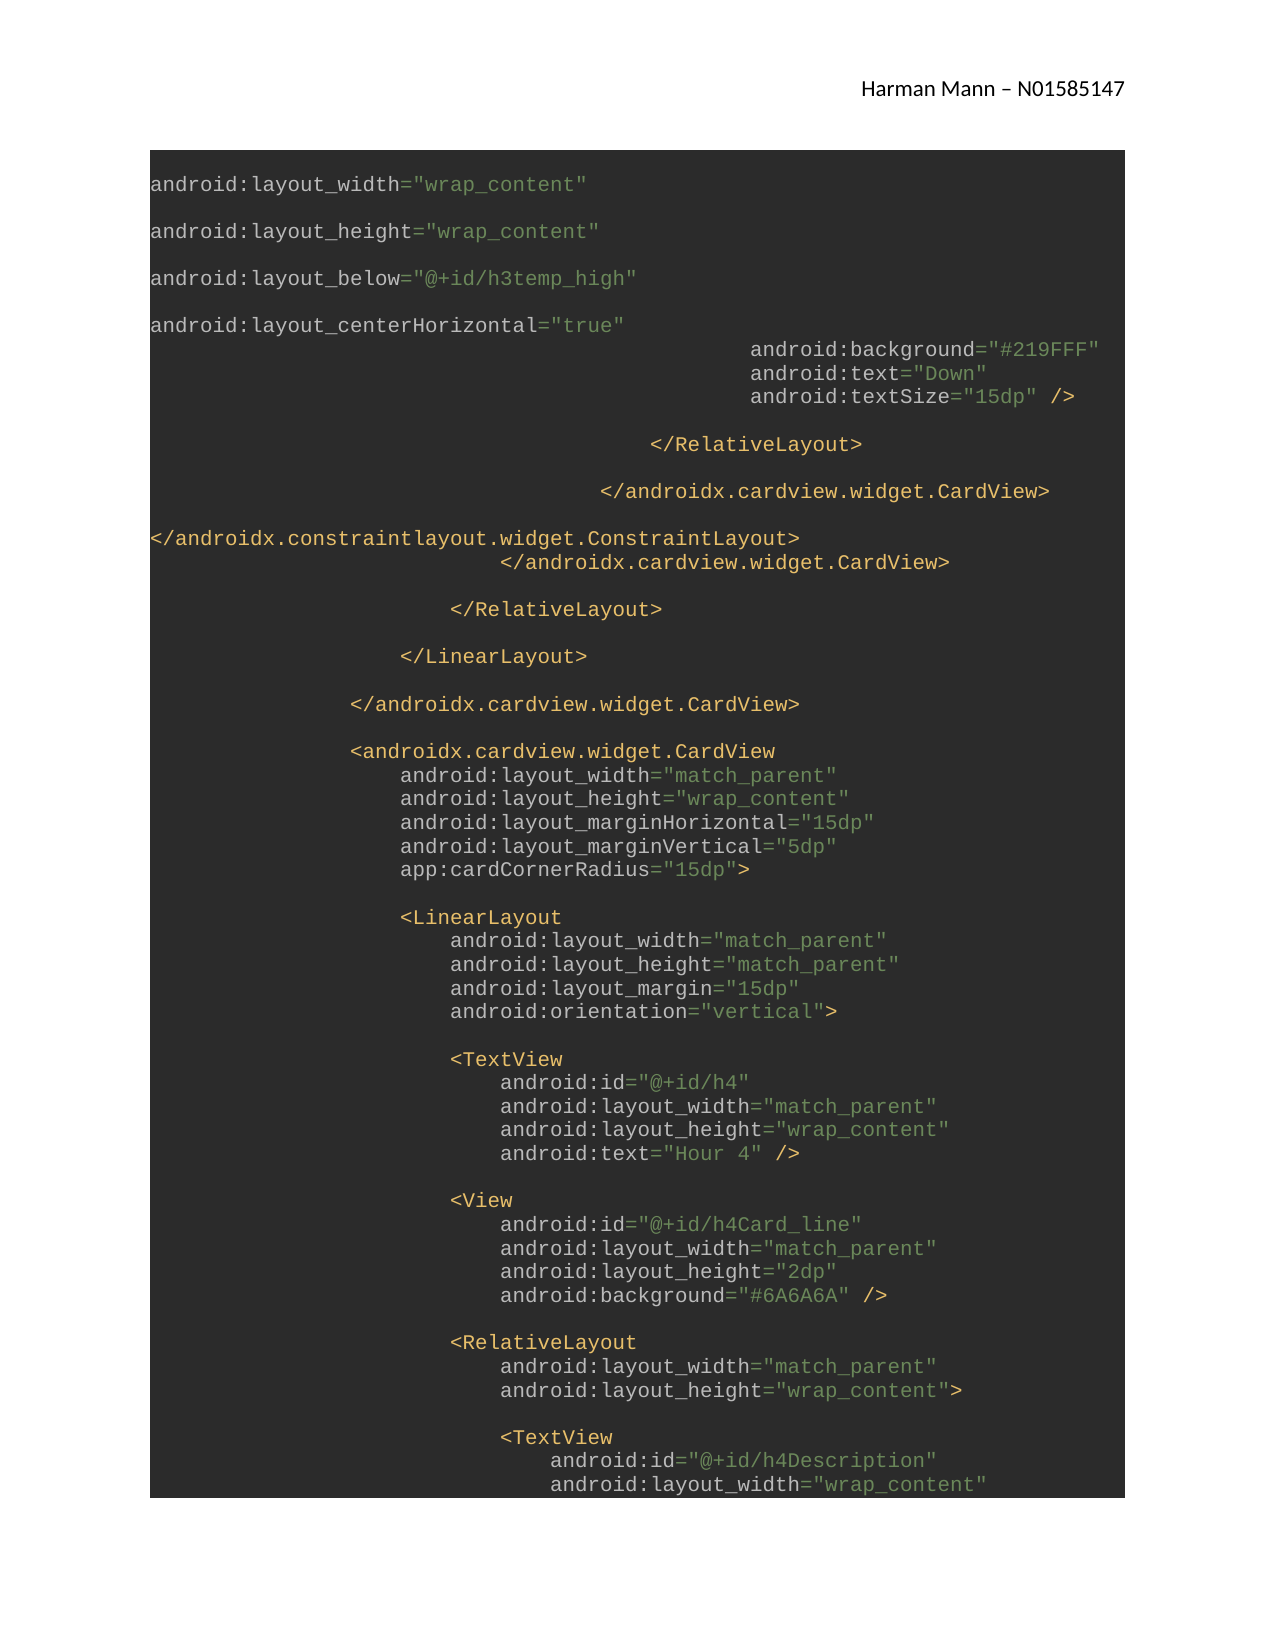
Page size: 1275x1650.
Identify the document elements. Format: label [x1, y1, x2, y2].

text [150, 150, 1125, 1498]
